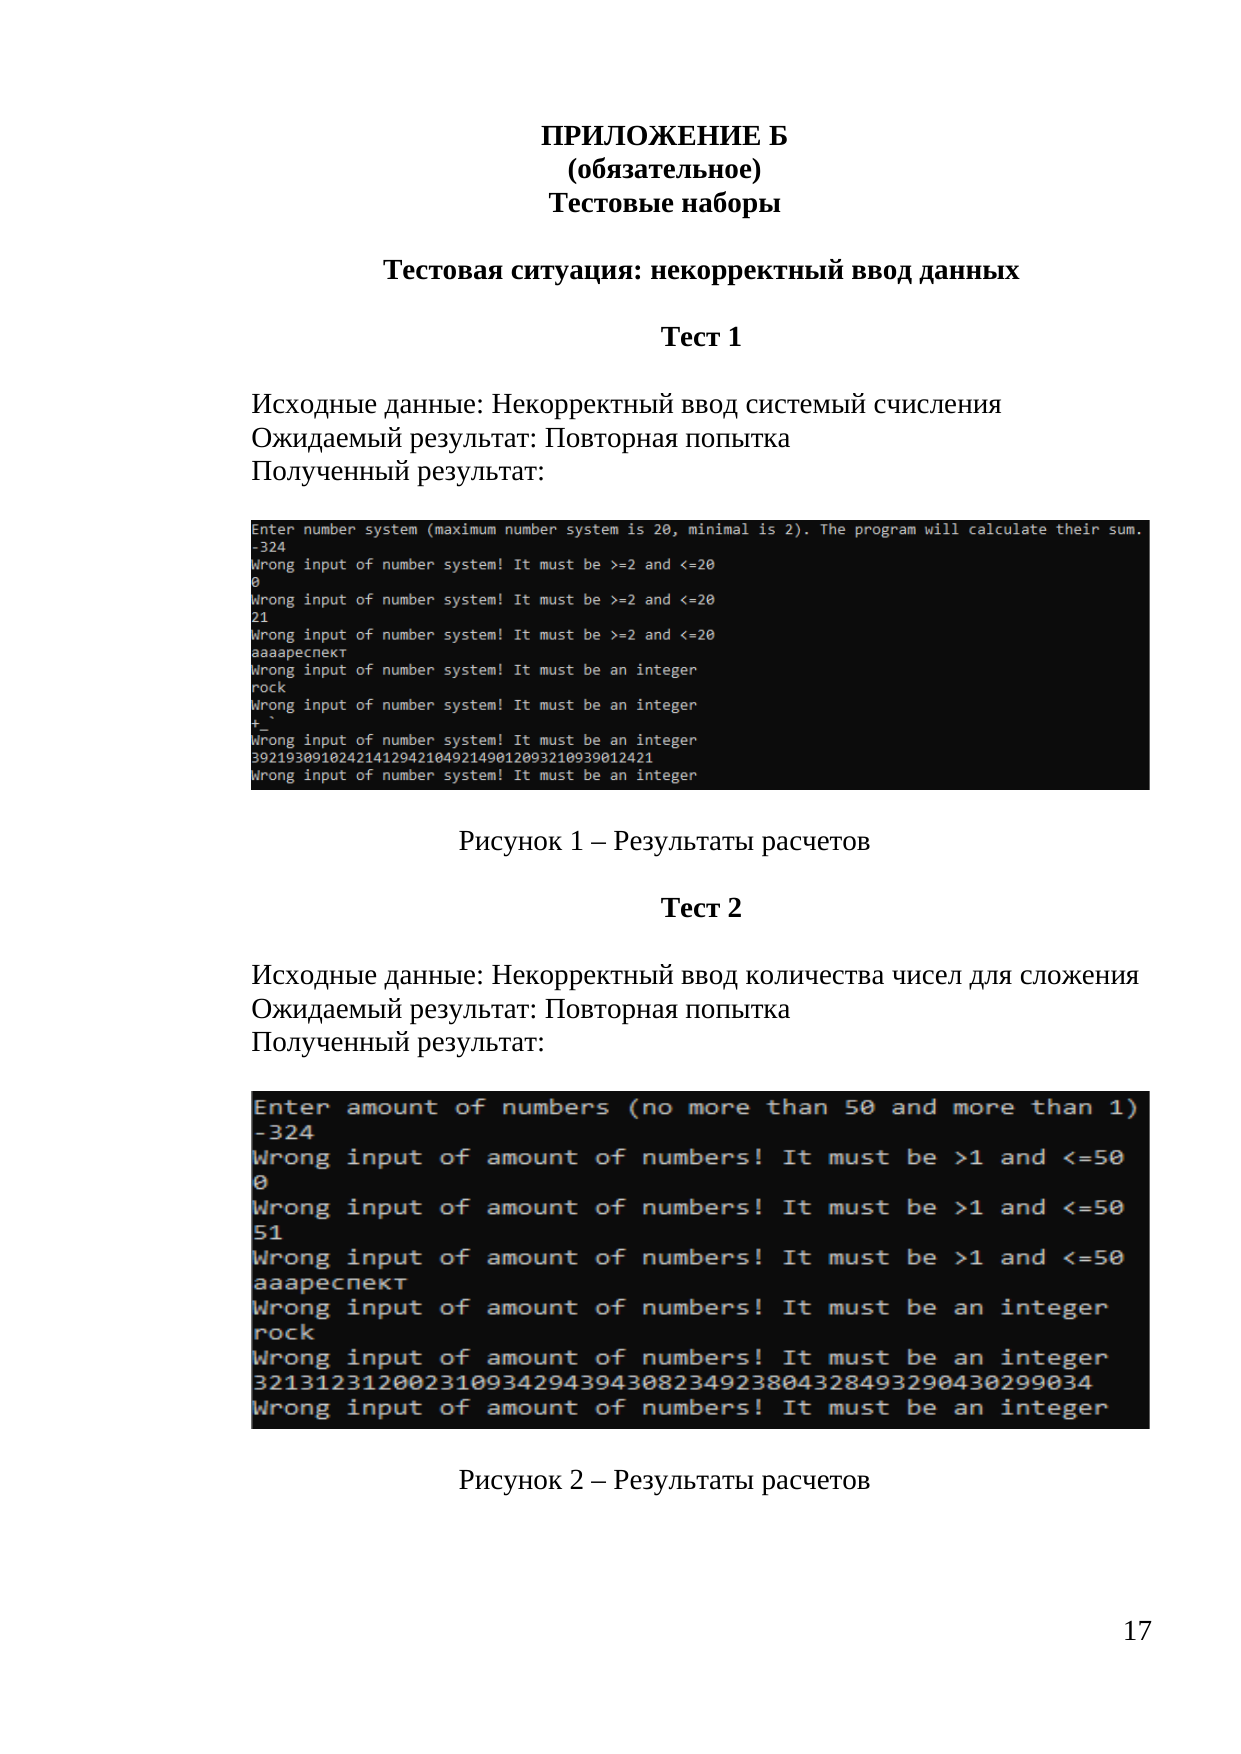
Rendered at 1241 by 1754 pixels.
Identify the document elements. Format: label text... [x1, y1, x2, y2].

text Тестовая ситуация: некорректный ввод данных [177, 252, 1152, 286]
text Исходные данные: Некорректный ввод системый счисления [177, 386, 1152, 420]
text Исходные данные: Некорректный ввод количества чисел для сложения [177, 957, 1152, 991]
text Приложение Б [177, 118, 1152, 152]
text (обязательное) [177, 152, 1152, 185]
text Полученный результат: [177, 453, 1152, 487]
text Ожидаемый результат: Повторная попытка [177, 991, 1152, 1024]
picture [251, 1091, 1150, 1429]
text Тест 1 [177, 319, 1152, 353]
text Рисунок 1 – Результаты расчетов [177, 823, 1152, 857]
picture [251, 520, 1150, 790]
text Рисунок 2 – Результаты расчетов [177, 1462, 1152, 1496]
text Тест 2 [177, 890, 1152, 924]
text Полученный результат: [177, 1024, 1152, 1058]
text Тестовые наборы [177, 185, 1152, 219]
text Ожидаемый результат: Повторная попытка [177, 420, 1152, 453]
